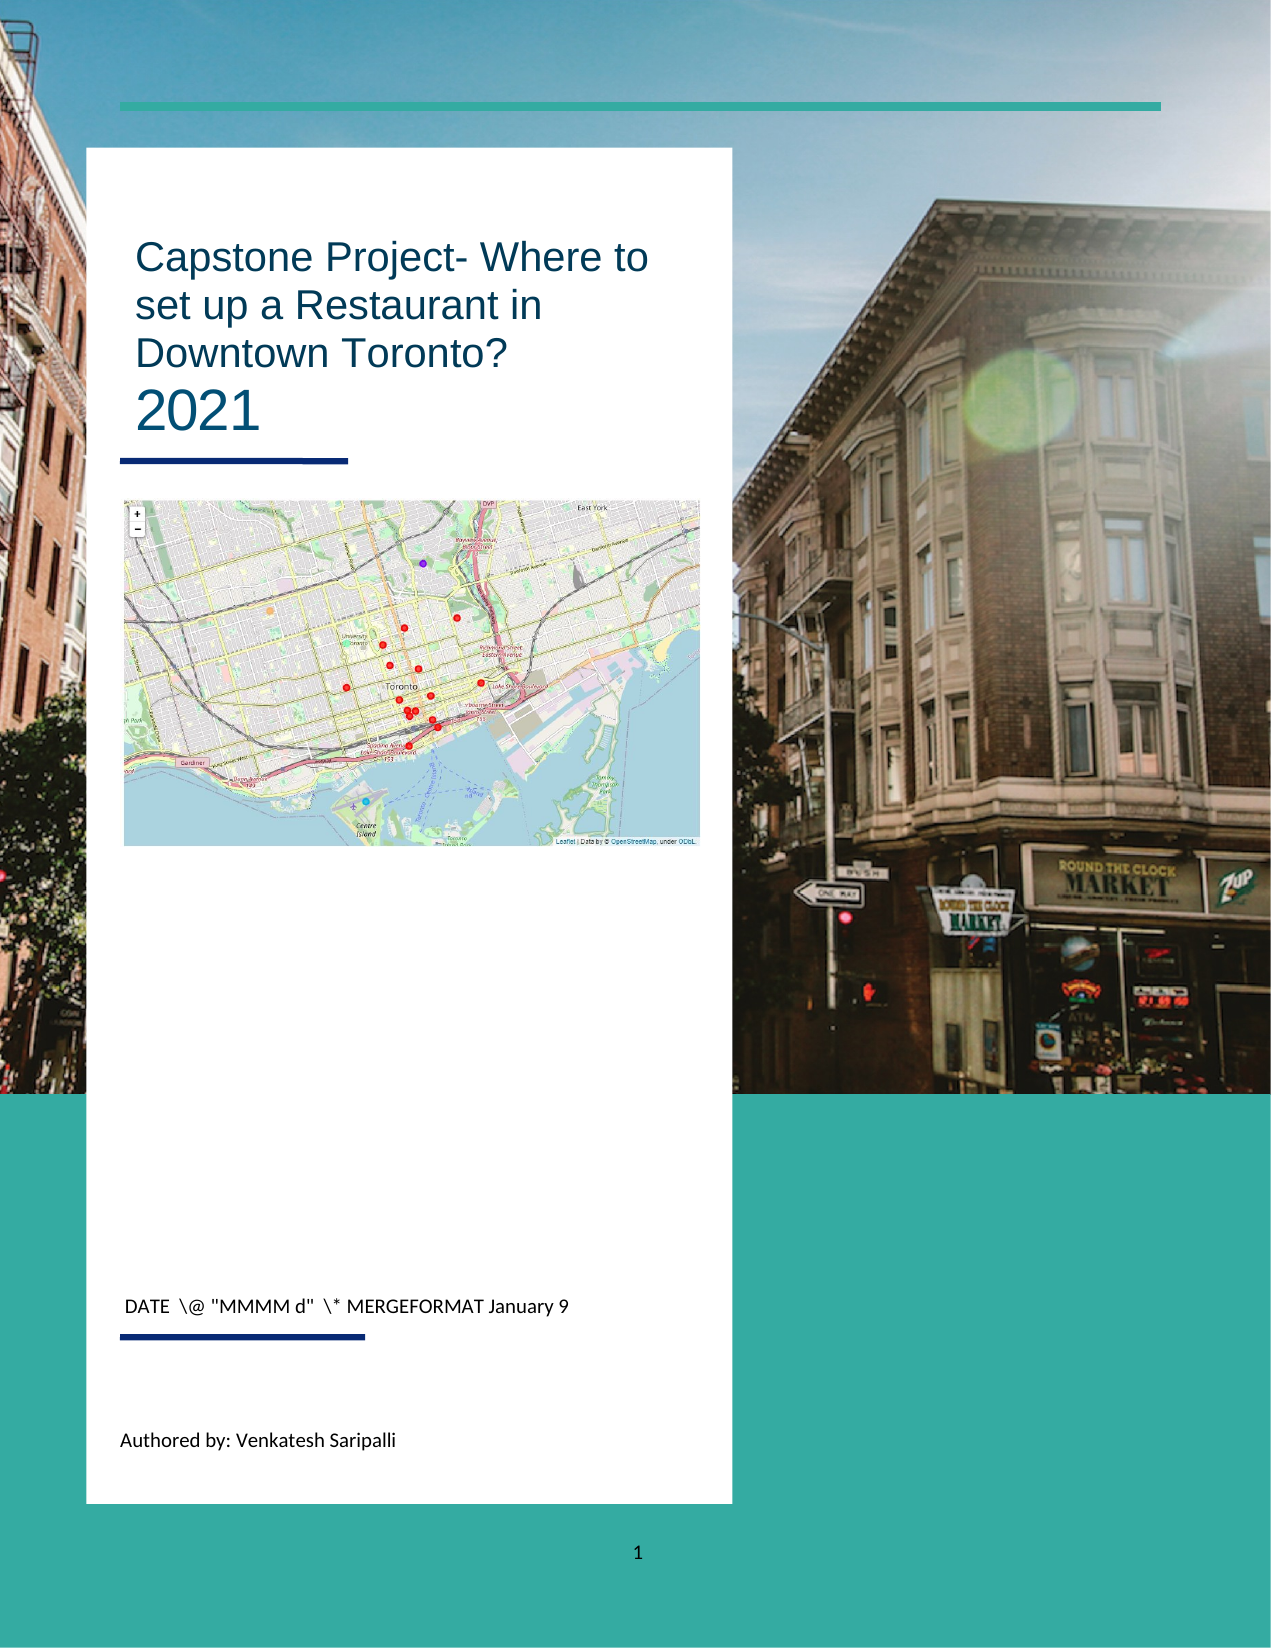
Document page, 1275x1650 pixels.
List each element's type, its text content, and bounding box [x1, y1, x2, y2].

table_cell [120, 498, 704, 1294]
table_cell Authored by: [120, 1294, 704, 1520]
picture [0, 0, 1271, 1094]
picture [120, 498, 703, 847]
table_header [120, 191, 704, 498]
